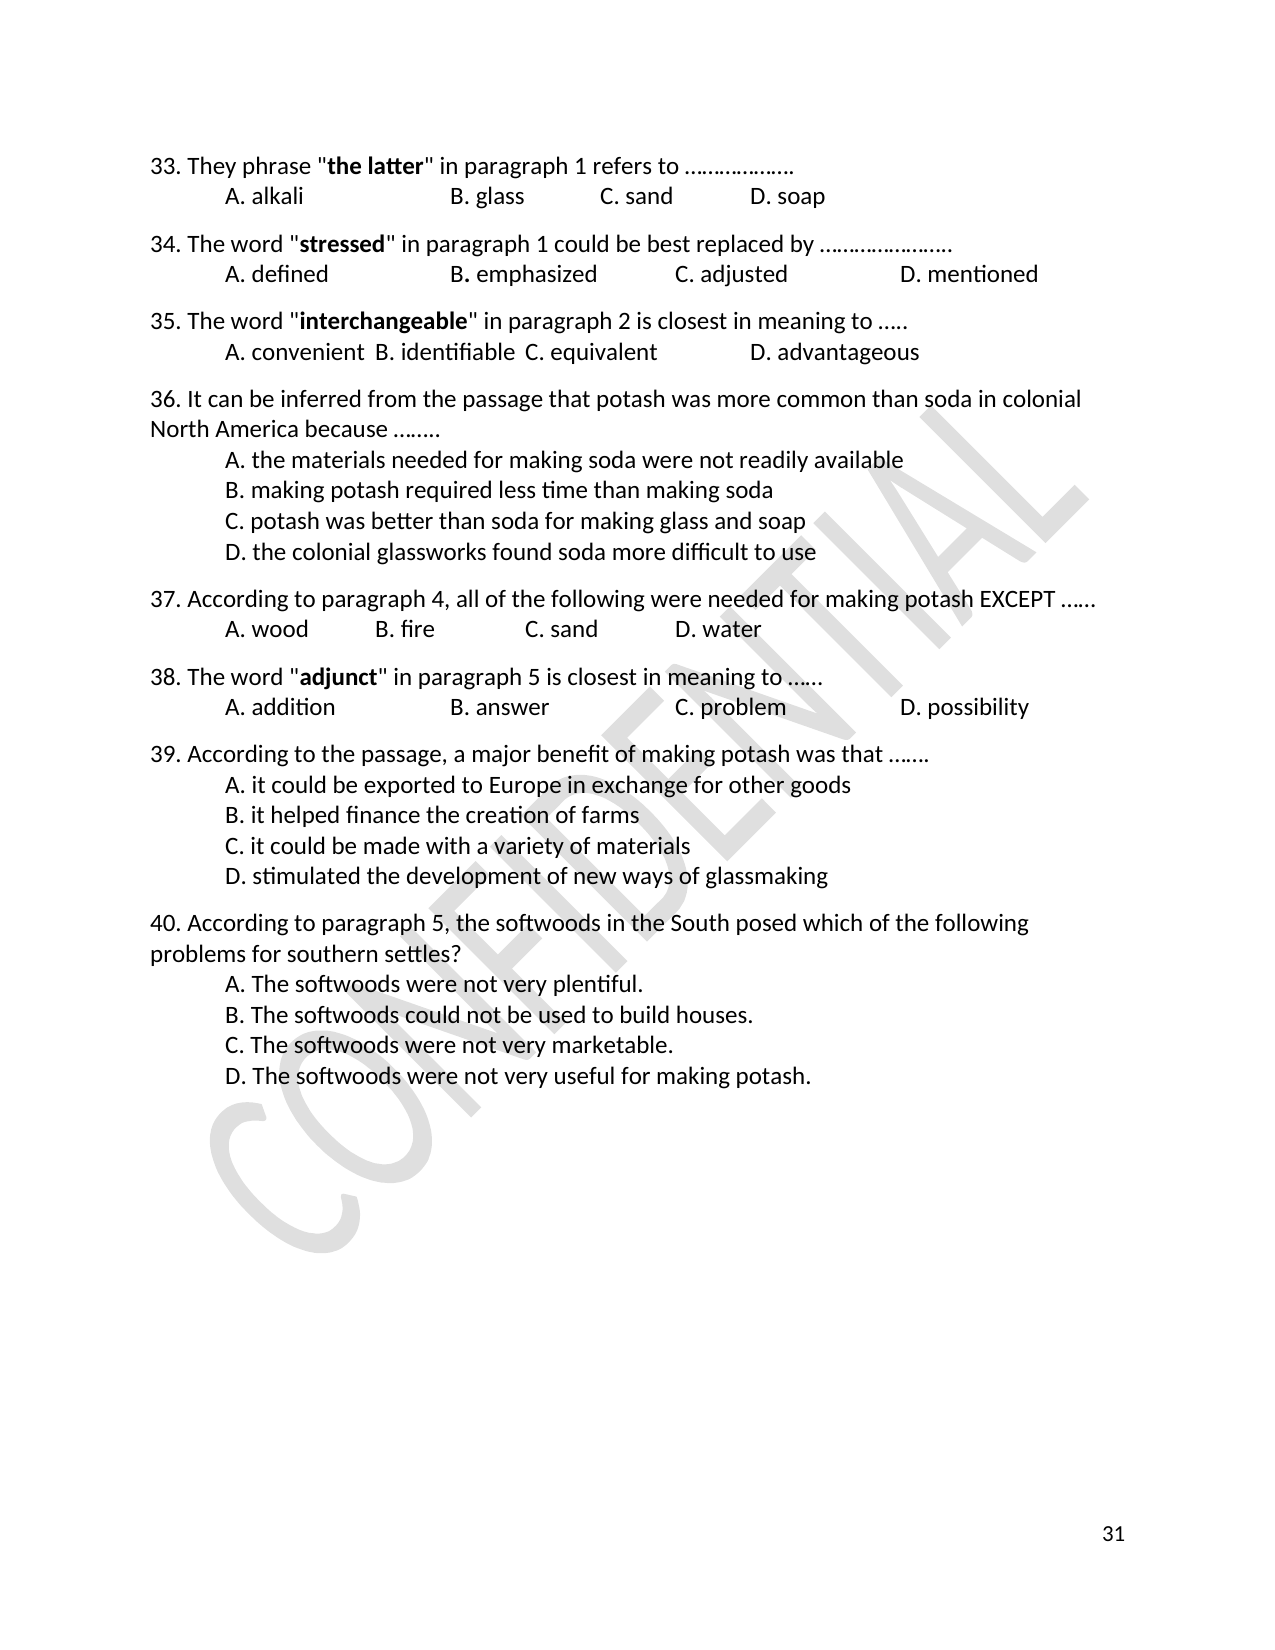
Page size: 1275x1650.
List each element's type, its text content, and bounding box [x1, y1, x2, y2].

text 39. According to the passage, a major benefit of making potash was that ……. A. it could be exported to Europe in exchange for other goods B. it helped finance the creation of farms C. it could be made with a variety of materials D. stimulated the development of new ways of glassmaking [150, 738, 1125, 891]
text 36. It can be inferred from the passage that potash was more common than soda in colonial North America because …….. A. the materials needed for making soda were not readily available B. making potash required less time than making soda C. potash was better than soda for making glass and soap D. the colonial glassworks found soda more difficult to use [150, 383, 1125, 566]
text 35. The word "interchangeable" in paragraph 2 is closest in meaning to ….. A. convenient B. identifiable C. equivalent D. advantageous [150, 305, 1125, 366]
text 38. The word "adjunct" in paragraph 5 is closest in meaning to …… A. addition B. answer C. problem D. possibility [150, 661, 1125, 722]
text 37. According to paragraph 4, all of the following were needed for making potash EXCEPT …… A. wood B. fire C. sand D. water [150, 583, 1125, 644]
text 33. They phrase "the latter" in paragraph 1 refers to ………………. A. alkali B. glass C. sand D. soap [150, 150, 1125, 211]
text 40. According to paragraph 5, the softwoods in the South posed which of the following problems for southern settles? A. The softwoods were not very plentiful. B. The softwoods could not be used to build houses. C. The softwoods were not very marketable. D. The softwoods were not very useful for making potash. [150, 908, 1125, 1091]
text 34. The word "stressed" in paragraph 1 could be best replaced by ………………….. A. defined B. emphasized C. adjusted D. mentioned [150, 228, 1125, 289]
